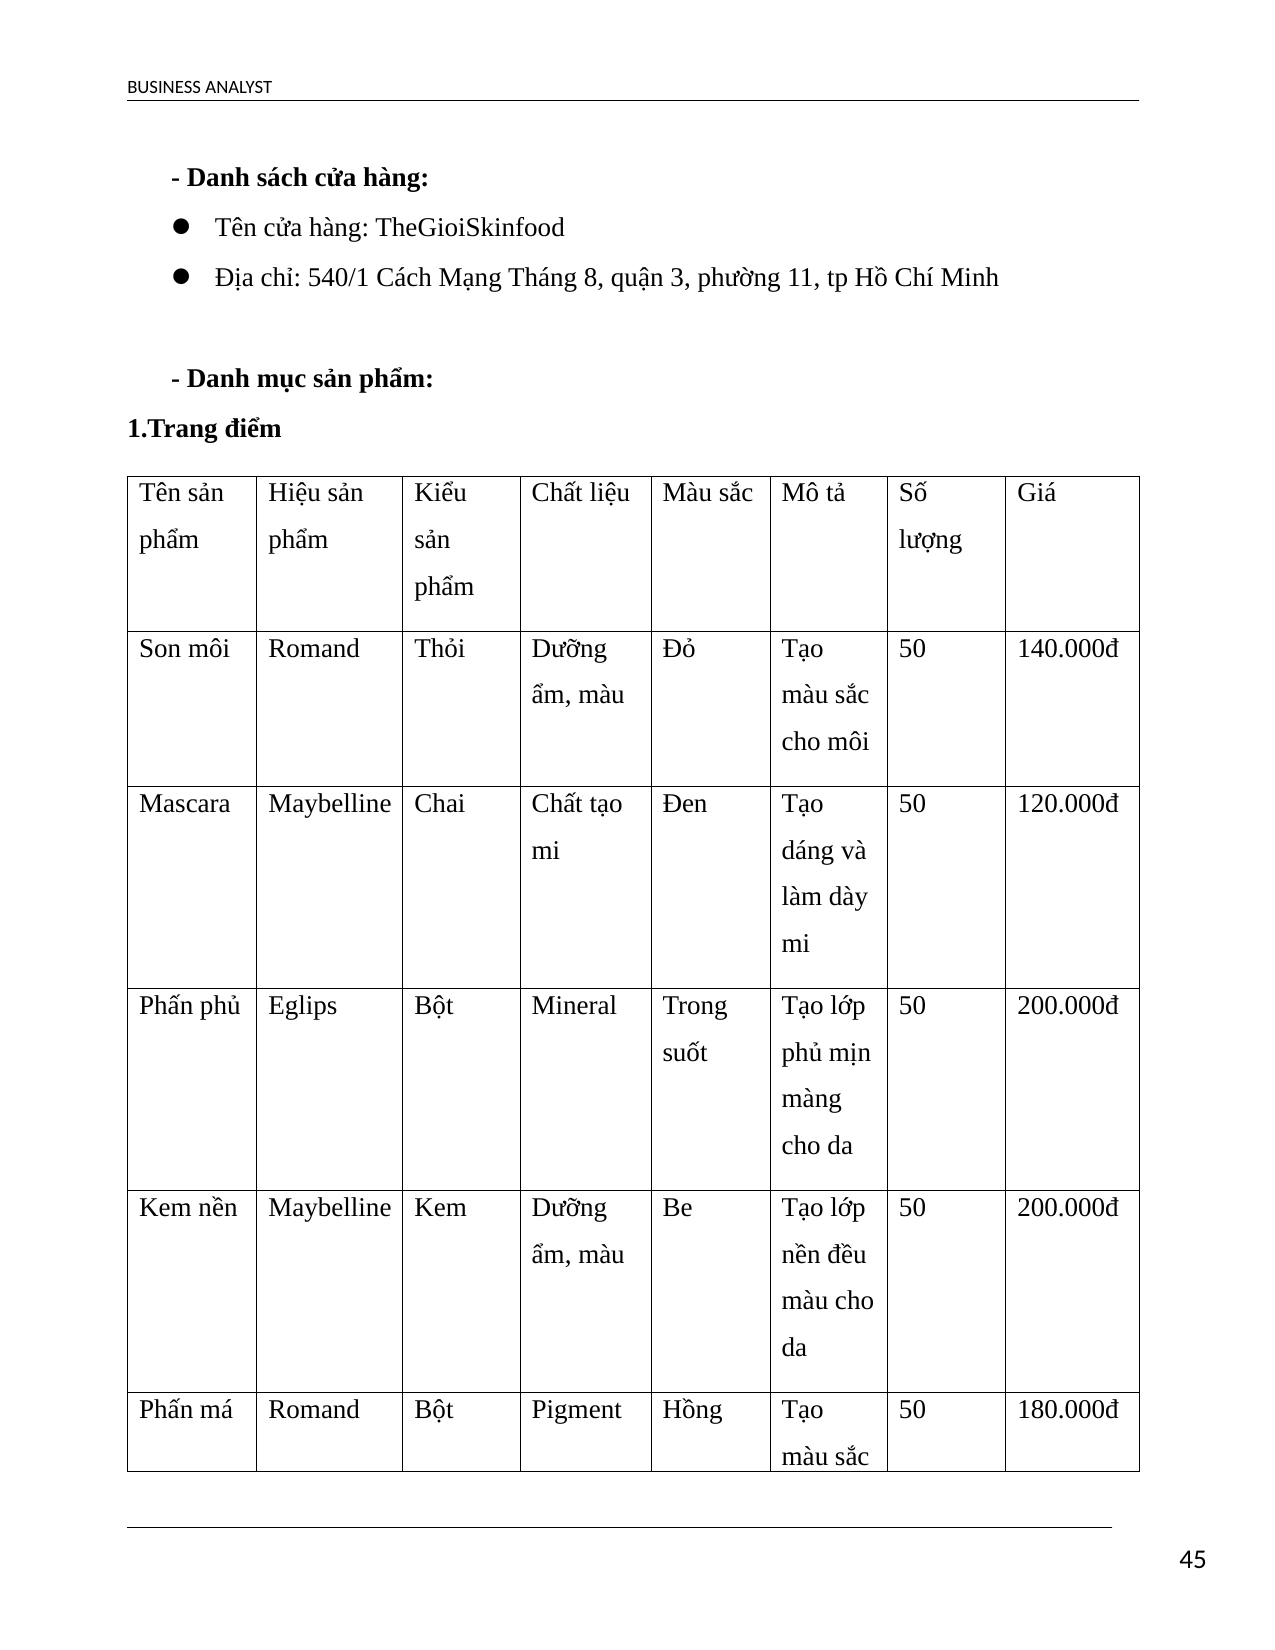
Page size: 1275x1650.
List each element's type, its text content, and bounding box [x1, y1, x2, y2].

table_header Tên sản phẩm [128, 477, 256, 631]
table_cell Tạo lớp phủ mịn màng cho da [771, 989, 887, 1190]
table_cell Tạo lớp nền đều màu cho da [771, 1191, 887, 1392]
table_cell Bột [403, 1393, 520, 1471]
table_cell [771, 1393, 887, 1471]
table_cell Kem [403, 1191, 520, 1392]
table_header Chất liệu [521, 477, 651, 631]
table_header Mô tả [771, 477, 887, 631]
table_cell Romand [257, 632, 402, 786]
table_header Số lượng [888, 477, 1005, 631]
table_cell Chất tạo mi [521, 787, 651, 988]
table_cell Đen [652, 787, 770, 988]
table_cell 50 [888, 1191, 1005, 1392]
table_cell Maybelline [257, 787, 402, 988]
table_cell Thỏi [403, 632, 520, 786]
table_cell Be [652, 1191, 770, 1392]
table_header Giá [1006, 477, 1139, 631]
table_cell Pigment [521, 1393, 651, 1471]
table_cell Maybelline [257, 1191, 402, 1392]
table_cell Chai [403, 787, 520, 988]
table_cell 180.000đ [1006, 1393, 1139, 1471]
table_cell 200.000đ [1006, 989, 1139, 1190]
table_header Màu sắc [652, 477, 770, 631]
table_cell Phấn má [128, 1393, 256, 1471]
table_cell Tạo màu sắc cho môi [771, 632, 887, 786]
table_cell 140.000đ [1006, 632, 1139, 786]
table_cell Mineral [521, 989, 651, 1190]
table_cell Eglips [257, 989, 402, 1190]
table_cell Dưỡng ẩm, màu [521, 632, 651, 786]
table_cell 50 [888, 632, 1005, 786]
table_cell Hồng [652, 1393, 770, 1471]
table_cell Son môi [128, 632, 256, 786]
table_header Kiểu sản phẩm [403, 477, 520, 631]
text - Danh mục sản phẩm: [127, 362, 1139, 393]
table_cell Tạo dáng và làm dày mi [771, 787, 887, 988]
table_cell 120.000đ [1006, 787, 1139, 988]
table_header Hiệu sản phẩm [257, 477, 402, 631]
table_cell Bột [403, 989, 520, 1190]
table_cell Romand [257, 1393, 402, 1471]
list Địa chỉ: 540/1 Cách Mạng Tháng 8, quận 3, phường 11, tp Hồ Chí Minh [171, 261, 1139, 293]
list Tên cửa hàng: TheGioiSkinfood [171, 211, 1139, 242]
table_cell 50 [888, 989, 1005, 1190]
table_cell 200.000đ [1006, 1191, 1139, 1392]
table_cell Trong suốt [652, 989, 770, 1190]
table_cell 50 [888, 1393, 1005, 1471]
table_cell Mascara [128, 787, 256, 988]
table_cell Kem nền [128, 1191, 256, 1392]
table_cell Đỏ [652, 632, 770, 786]
text 1.Trang điểm [127, 412, 1139, 443]
table_cell 50 [888, 787, 1005, 988]
text - Danh sách cửa hàng: [171, 161, 1139, 192]
table_cell Dưỡng ẩm, màu [521, 1191, 651, 1392]
table_cell Phấn phủ [128, 989, 256, 1190]
